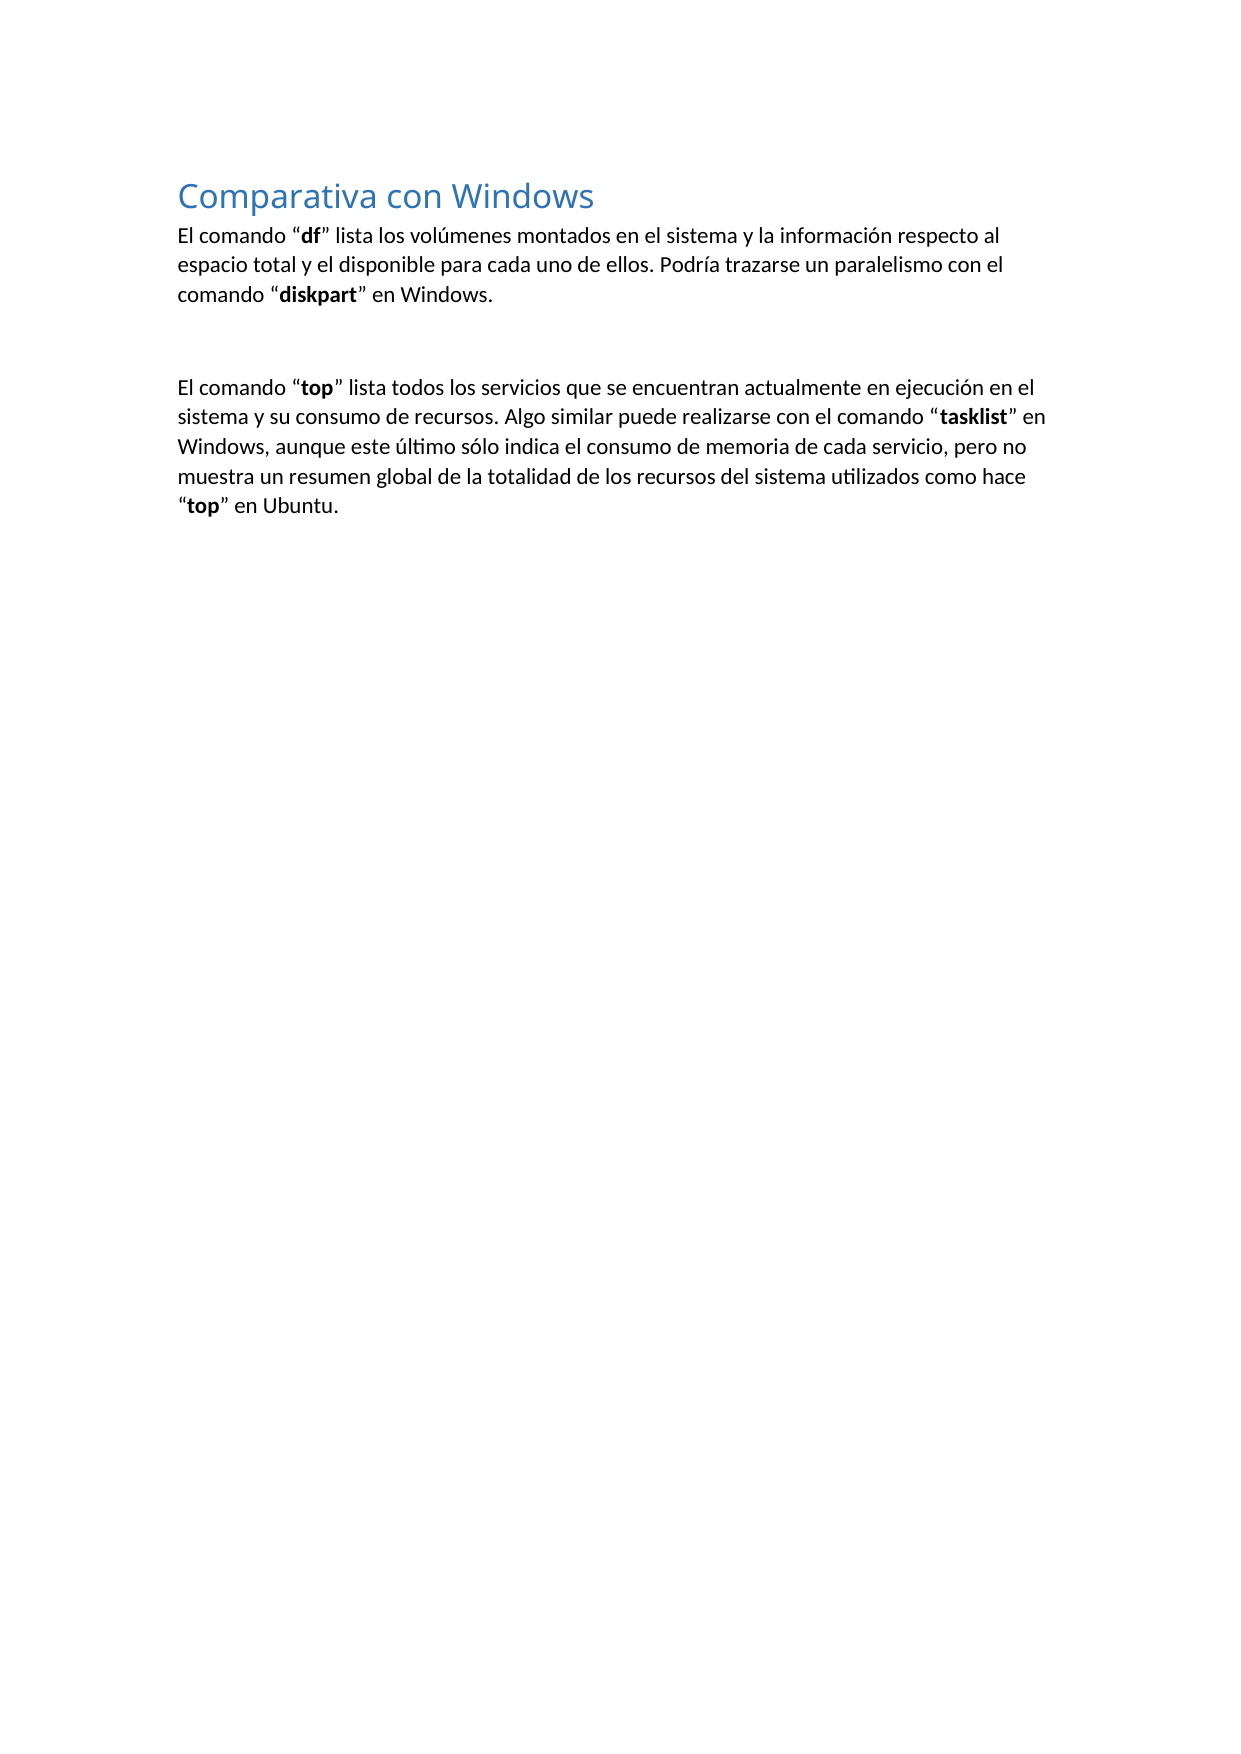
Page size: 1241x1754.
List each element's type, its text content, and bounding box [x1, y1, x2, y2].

text El comando “df” lista los volúmenes montados en el sistema y la información respecto al espacio total y el disponible para cada uno de ellos. Podría trazarse un paralelismo con el comando “diskpart” en Windows. [177, 221, 1063, 308]
text El comando “top” lista todos los servicios que se encuentran actualmente en ejecución en el sistema y su consumo de recursos. Algo similar puede realizarse con el comando “tasklist” en Windows, aunque este último sólo indica el consumo de memoria de cada servicio, pero no muestra un resumen global de la totalidad de los recursos del sistema utilizados como hace “top” en Ubuntu. [177, 373, 1063, 519]
subtitle Comparativa con Windows [177, 173, 1063, 218]
